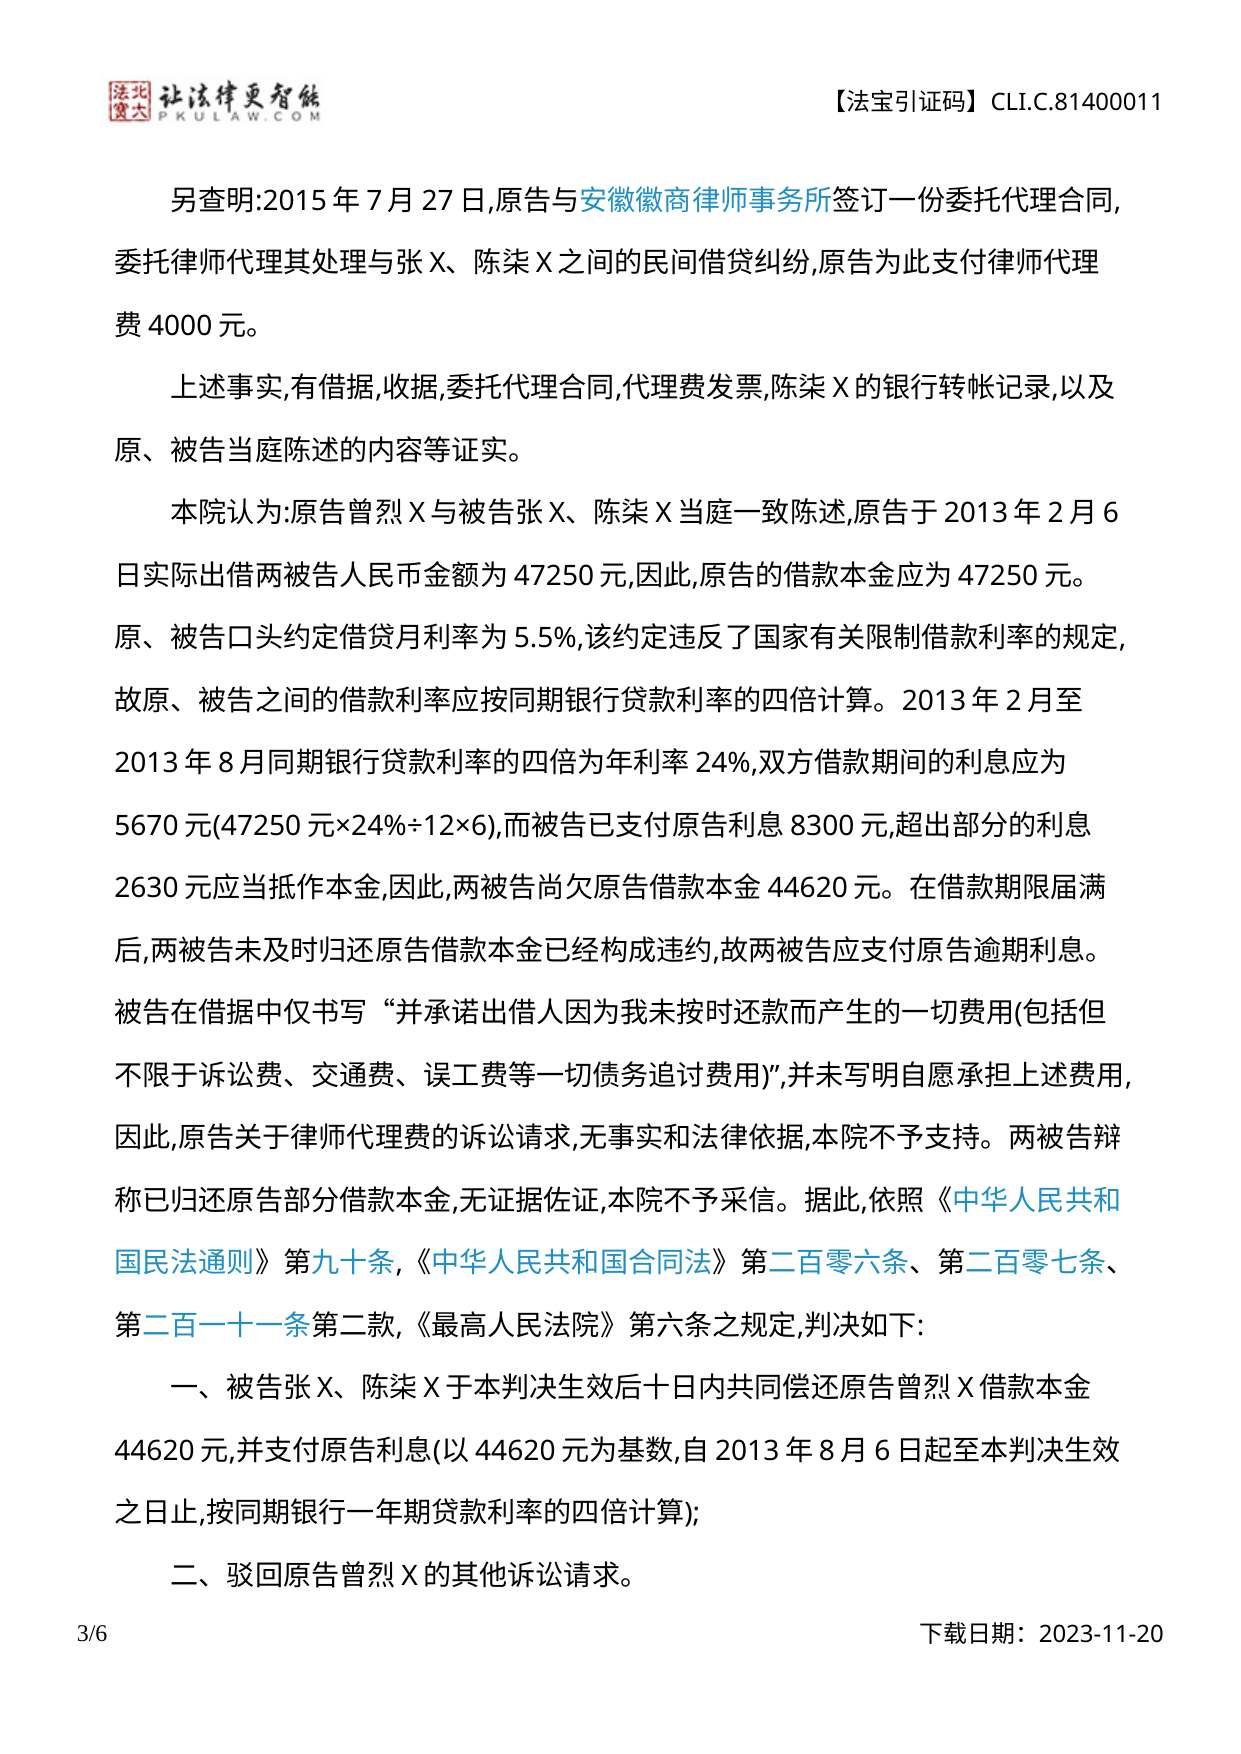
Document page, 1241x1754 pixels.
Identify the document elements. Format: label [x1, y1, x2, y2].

picture [76, 75, 361, 126]
text [114, 156, 1126, 1593]
